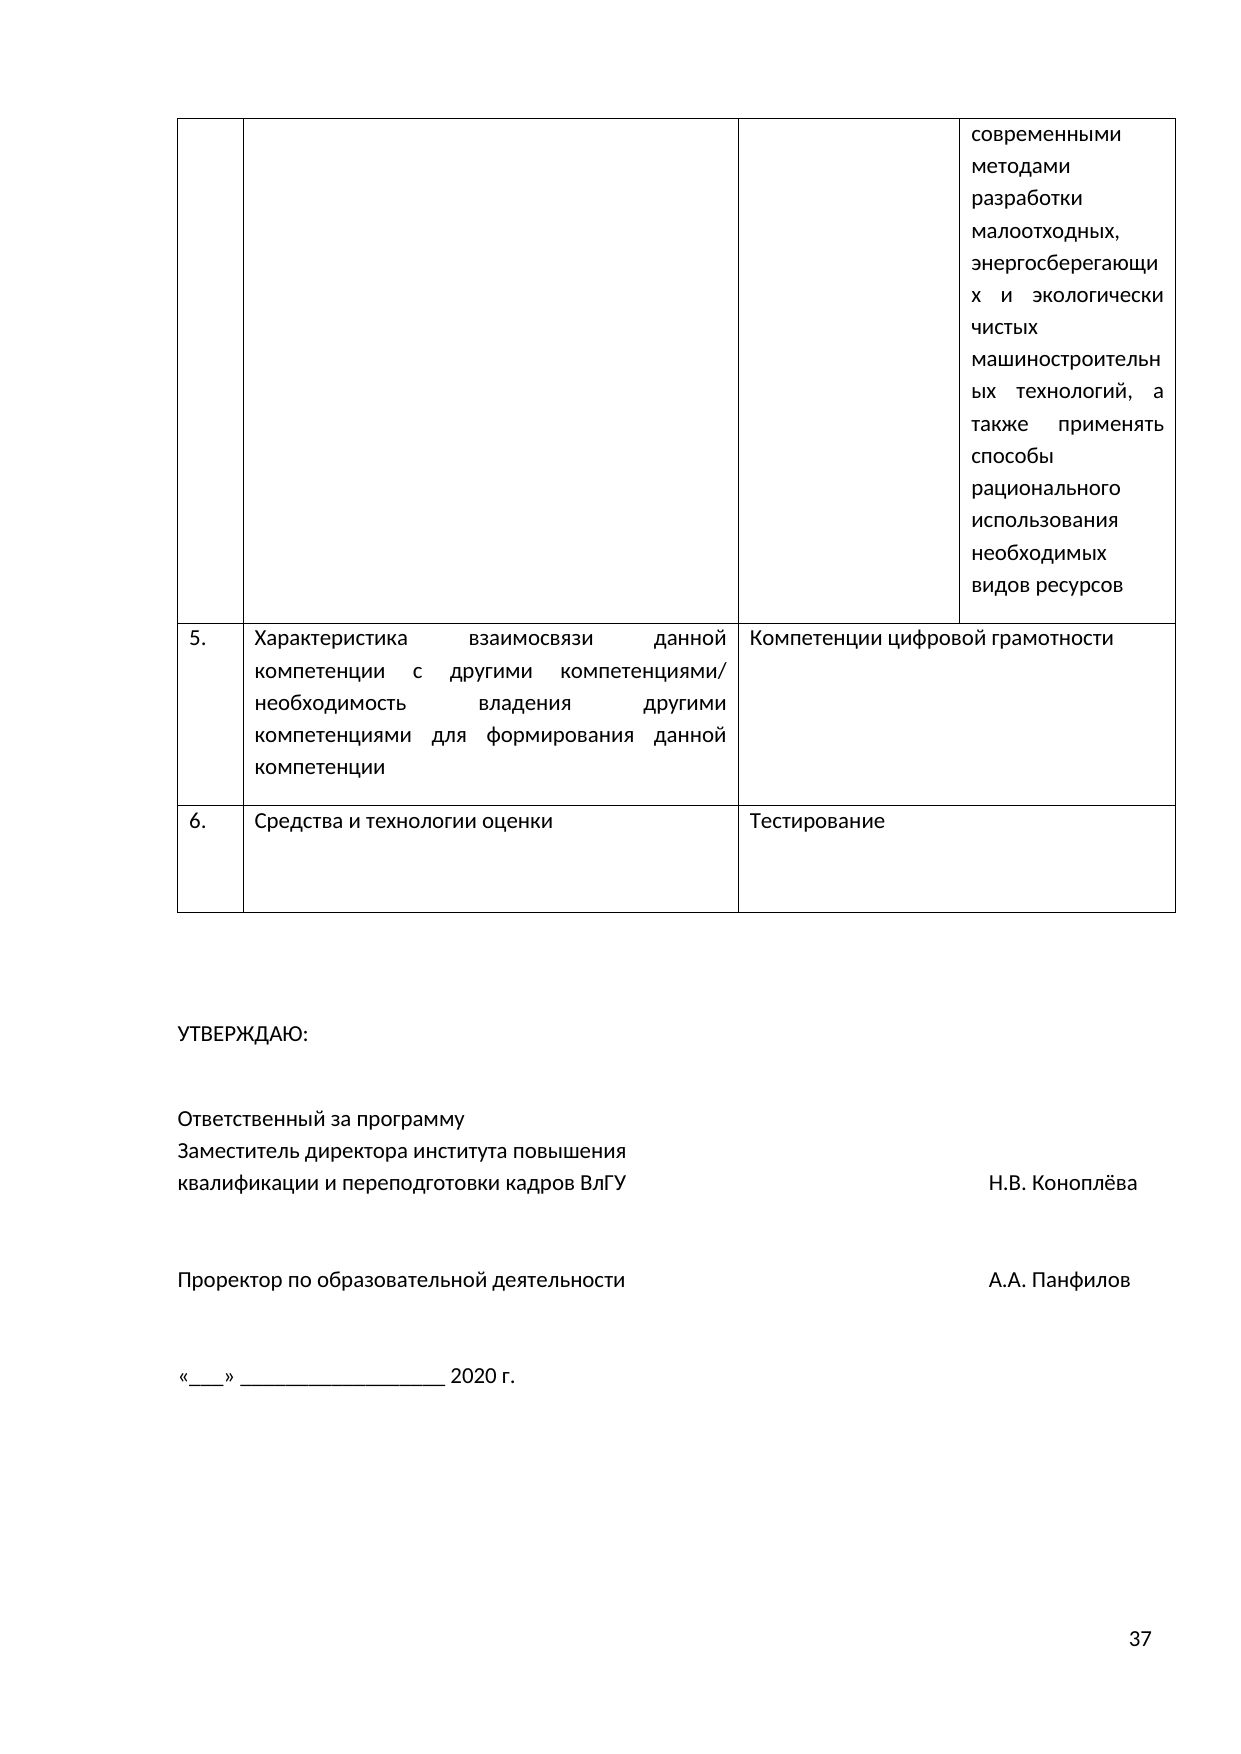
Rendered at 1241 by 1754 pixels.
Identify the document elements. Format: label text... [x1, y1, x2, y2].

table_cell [960, 119, 1175, 622]
table_cell Средства и технологии оценки [244, 806, 738, 912]
text «___» __________________ 2020 г. [177, 1362, 1152, 1389]
table_cell Тестирование [739, 806, 1175, 912]
text Проректор по образовательной деятельности А.А. Панфилов [177, 1265, 1152, 1293]
text квалификации и переподготовки кадров ВлГУ Н.В. Коноплёва [177, 1168, 1152, 1196]
table_cell [244, 119, 738, 622]
text Заместитель директора института повышения [177, 1136, 1152, 1164]
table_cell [739, 119, 959, 622]
table_cell Характеристика взаимосвязи данной компетенции с другими компетенциями/ необходимость владения другими компетенциями для формирования данной компетенции [244, 624, 738, 805]
table_cell Компетенции цифровой грамотности [739, 624, 1175, 805]
text Ответственный за программу [177, 1104, 1152, 1132]
text УТВЕРЖДАЮ: [177, 1019, 1152, 1047]
table_cell 6. [178, 806, 243, 912]
table_cell 5. [178, 624, 243, 805]
